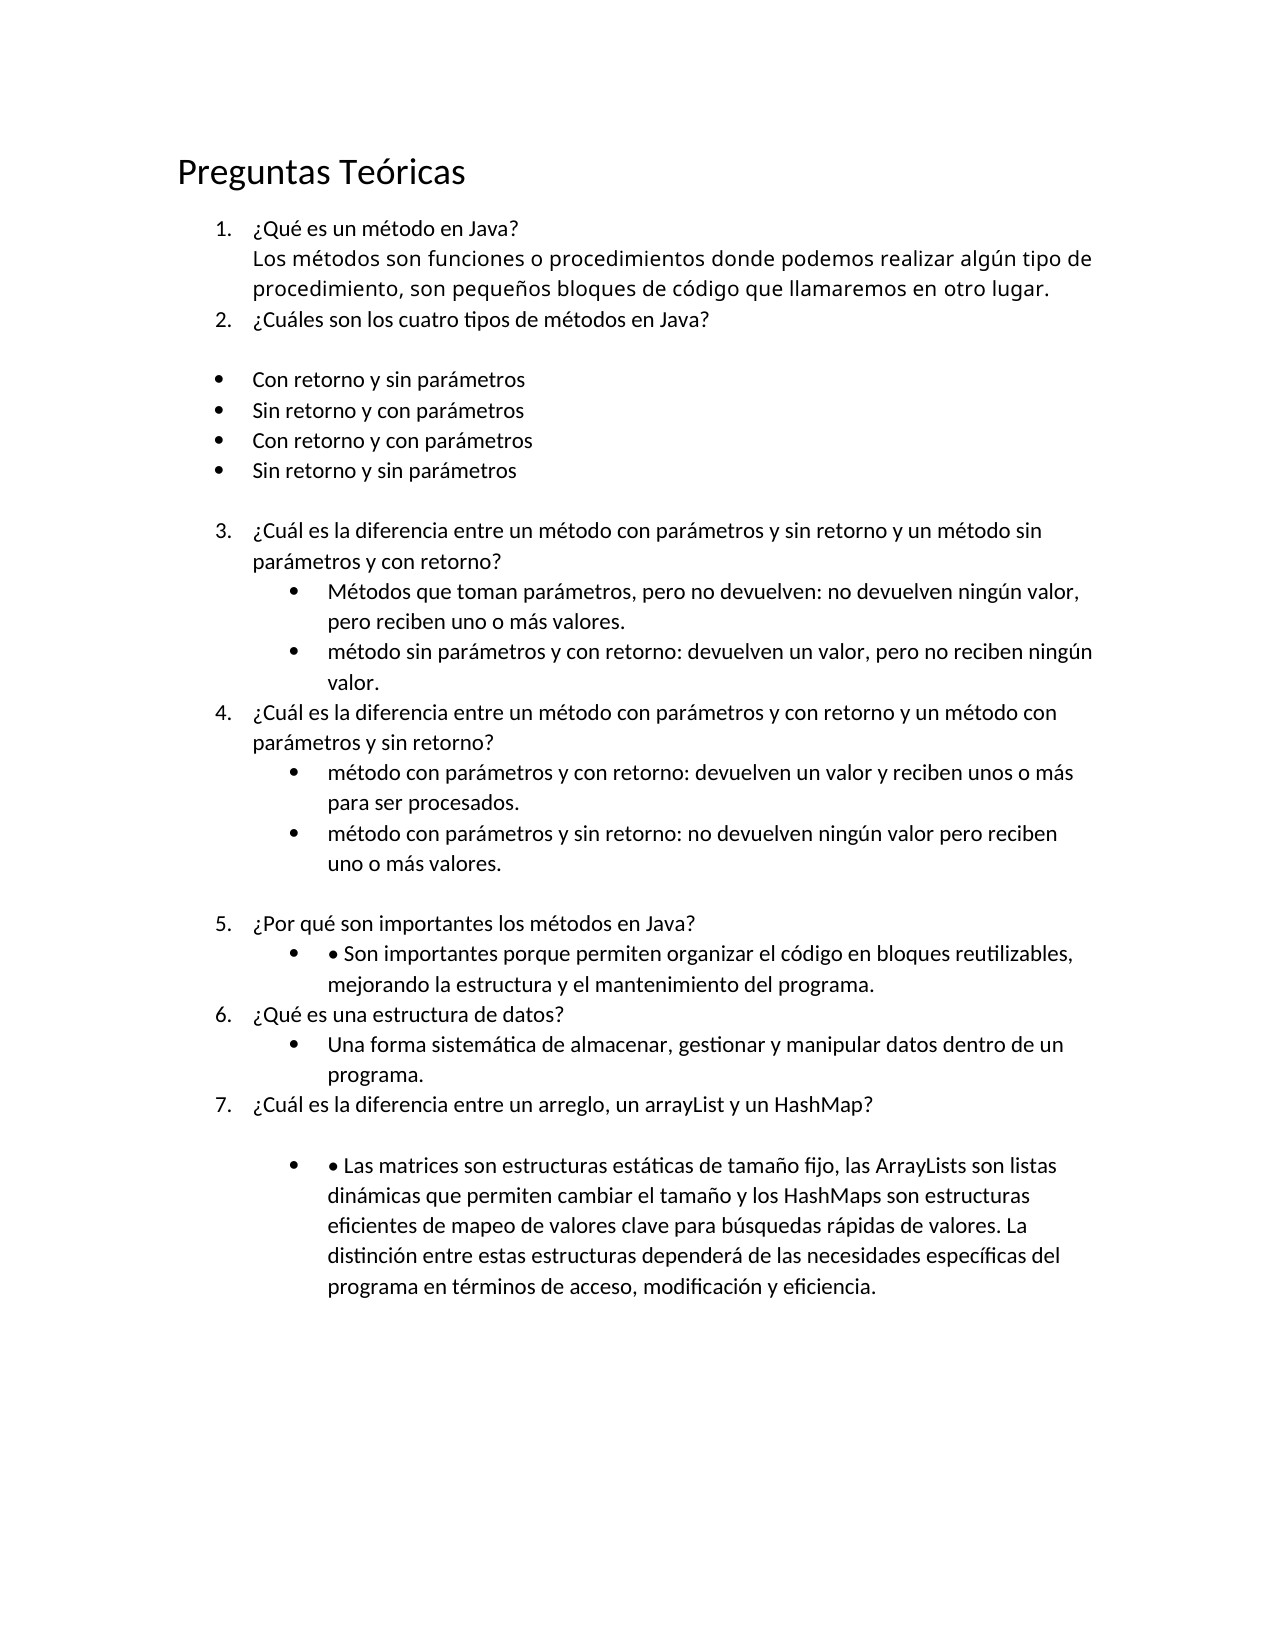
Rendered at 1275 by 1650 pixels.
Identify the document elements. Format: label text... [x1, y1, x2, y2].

list ¿Qué es un método en Java? [215, 214, 1098, 242]
list Métodos que toman parámetros, pero no devuelven: no devuelven ningún valor, pero reciben uno o más valores. [290, 577, 1098, 635]
list ¿Cuáles son los cuatro tipos de métodos en Java? [215, 305, 1098, 333]
list Con retorno y con parámetros [215, 426, 1098, 454]
list • Las matrices son estructuras estáticas de tamaño fijo, las ArrayLists son listas dinámicas que permiten cambiar el tamaño y los HashMaps son estructuras eficientes de mapeo de valores clave para búsquedas rápidas de valores. La distinción entre estas estructuras dependerá de las necesidades específicas del programa en términos de acceso, modificación y eficiencia. [290, 1151, 1098, 1300]
list Con retorno y sin parámetros [215, 366, 1098, 394]
list Sin retorno y sin parámetros [215, 456, 1098, 484]
list ¿Qué es una estructura de datos? [215, 1000, 1098, 1028]
list Una forma sistemática de almacenar, gestionar y manipular datos dentro de un programa. [290, 1030, 1098, 1088]
list • Son importantes porque permiten organizar el código en bloques reutilizables, mejorando la estructura y el mantenimiento del programa. [290, 939, 1098, 998]
text Preguntas Teóricas [177, 148, 1098, 193]
list método con parámetros y sin retorno: no devuelven ningún valor pero reciben uno o más valores. [290, 819, 1098, 877]
list método sin parámetros y con retorno: devuelven un valor, pero no reciben ningún valor. [290, 637, 1098, 696]
list método con parámetros y con retorno: devuelven un valor y reciben unos o más para ser procesados. [290, 758, 1098, 817]
list Sin retorno y con parámetros [215, 396, 1098, 424]
list ¿Cuál es la diferencia entre un arreglo, un arrayList y un HashMap? [215, 1091, 1098, 1119]
list Los métodos son funciones o procedimientos donde podemos realizar algún tipo de procedimiento, son pequeños bloques de código que llamaremos en otro lugar. [252, 244, 1098, 303]
list ¿Por qué son importantes los métodos en Java? [215, 909, 1098, 937]
list ¿Cuál es la diferencia entre un método con parámetros y con retorno y un método con parámetros y sin retorno? [215, 698, 1098, 756]
list ¿Cuál es la diferencia entre un método con parámetros y sin retorno y un método sin parámetros y con retorno? [215, 517, 1098, 575]
